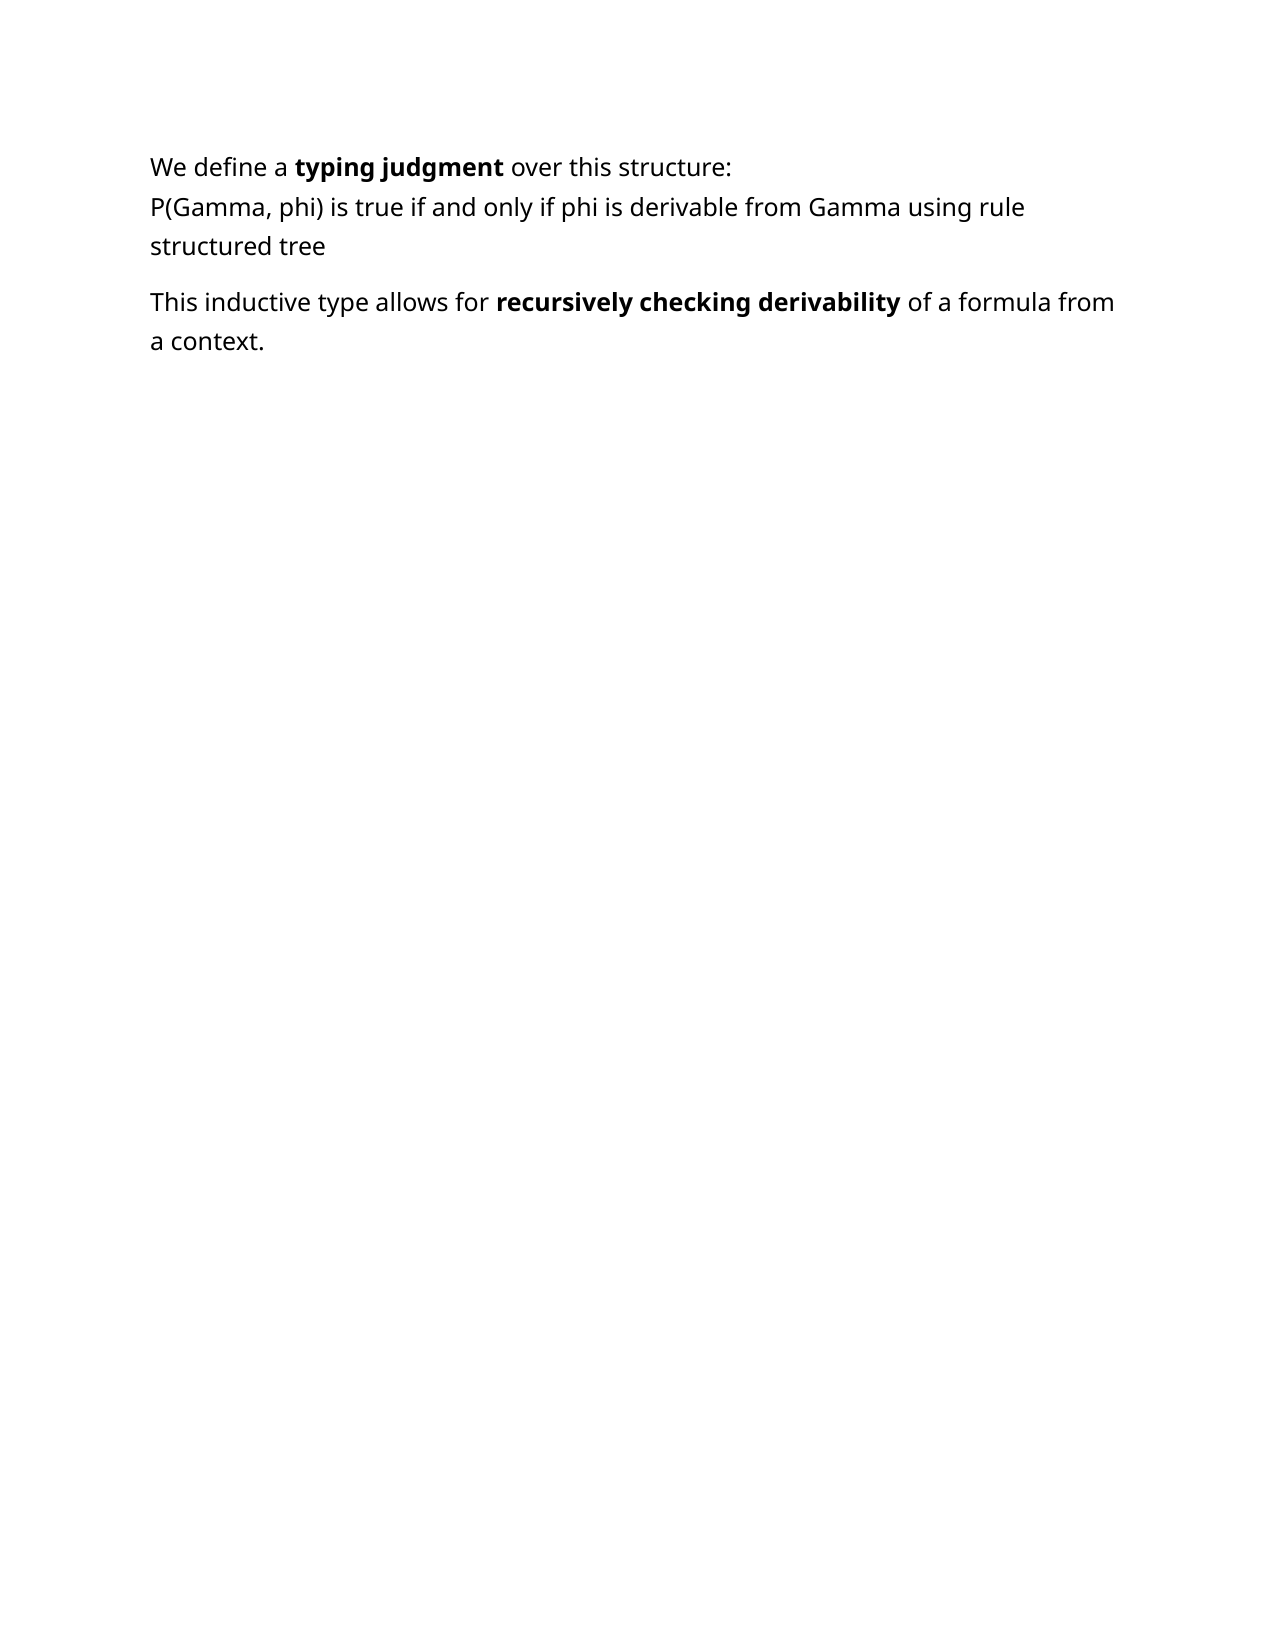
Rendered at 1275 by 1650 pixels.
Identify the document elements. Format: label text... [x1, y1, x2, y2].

text This inductive type allows for recursively checking derivability of a formula from a context. [150, 284, 1125, 357]
text We define a typing judgment over this structure: P(Gamma, phi) is true if and only if phi is derivable from Gamma using rule structured tree [150, 150, 1125, 262]
